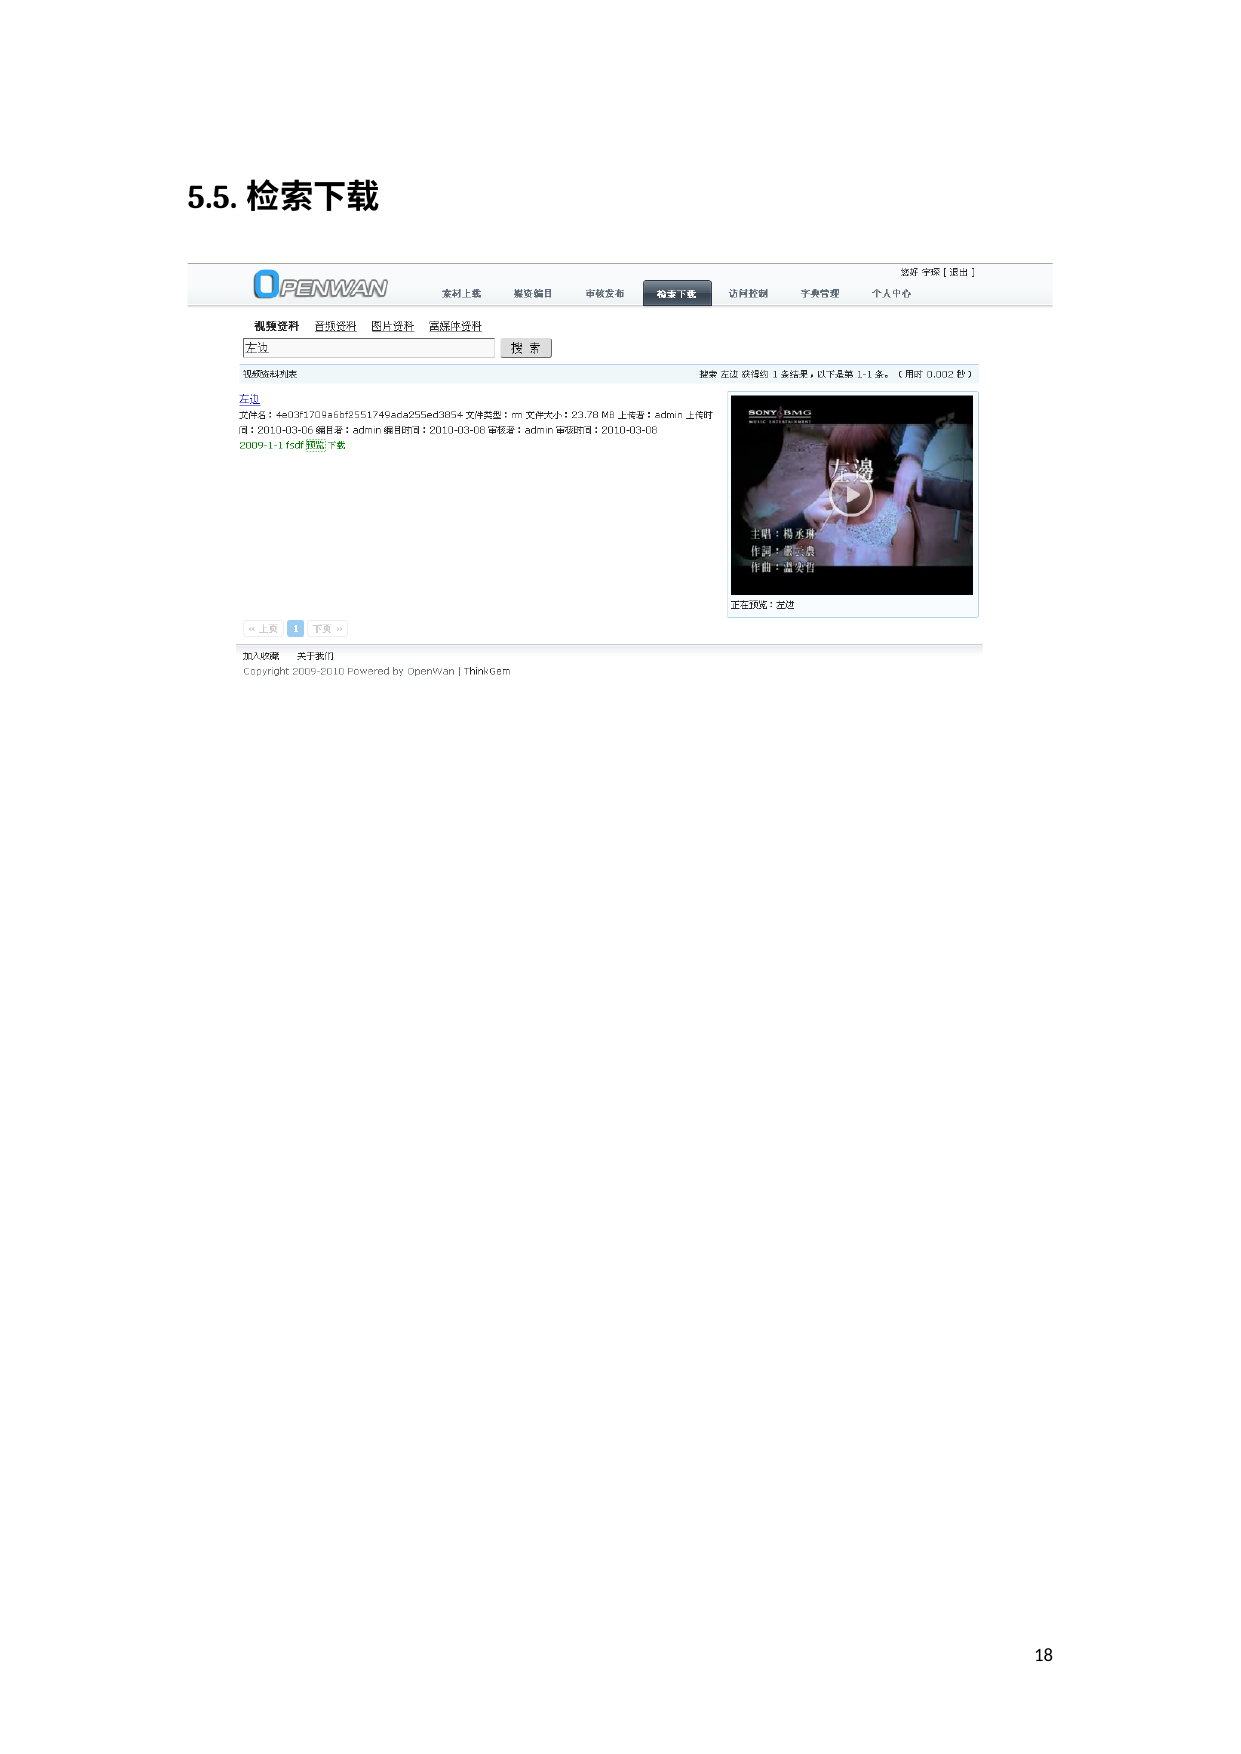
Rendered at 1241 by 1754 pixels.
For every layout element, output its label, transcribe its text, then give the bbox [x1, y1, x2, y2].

picture [187, 263, 1053, 699]
subtitle 检索下载 [187, 162, 1053, 227]
